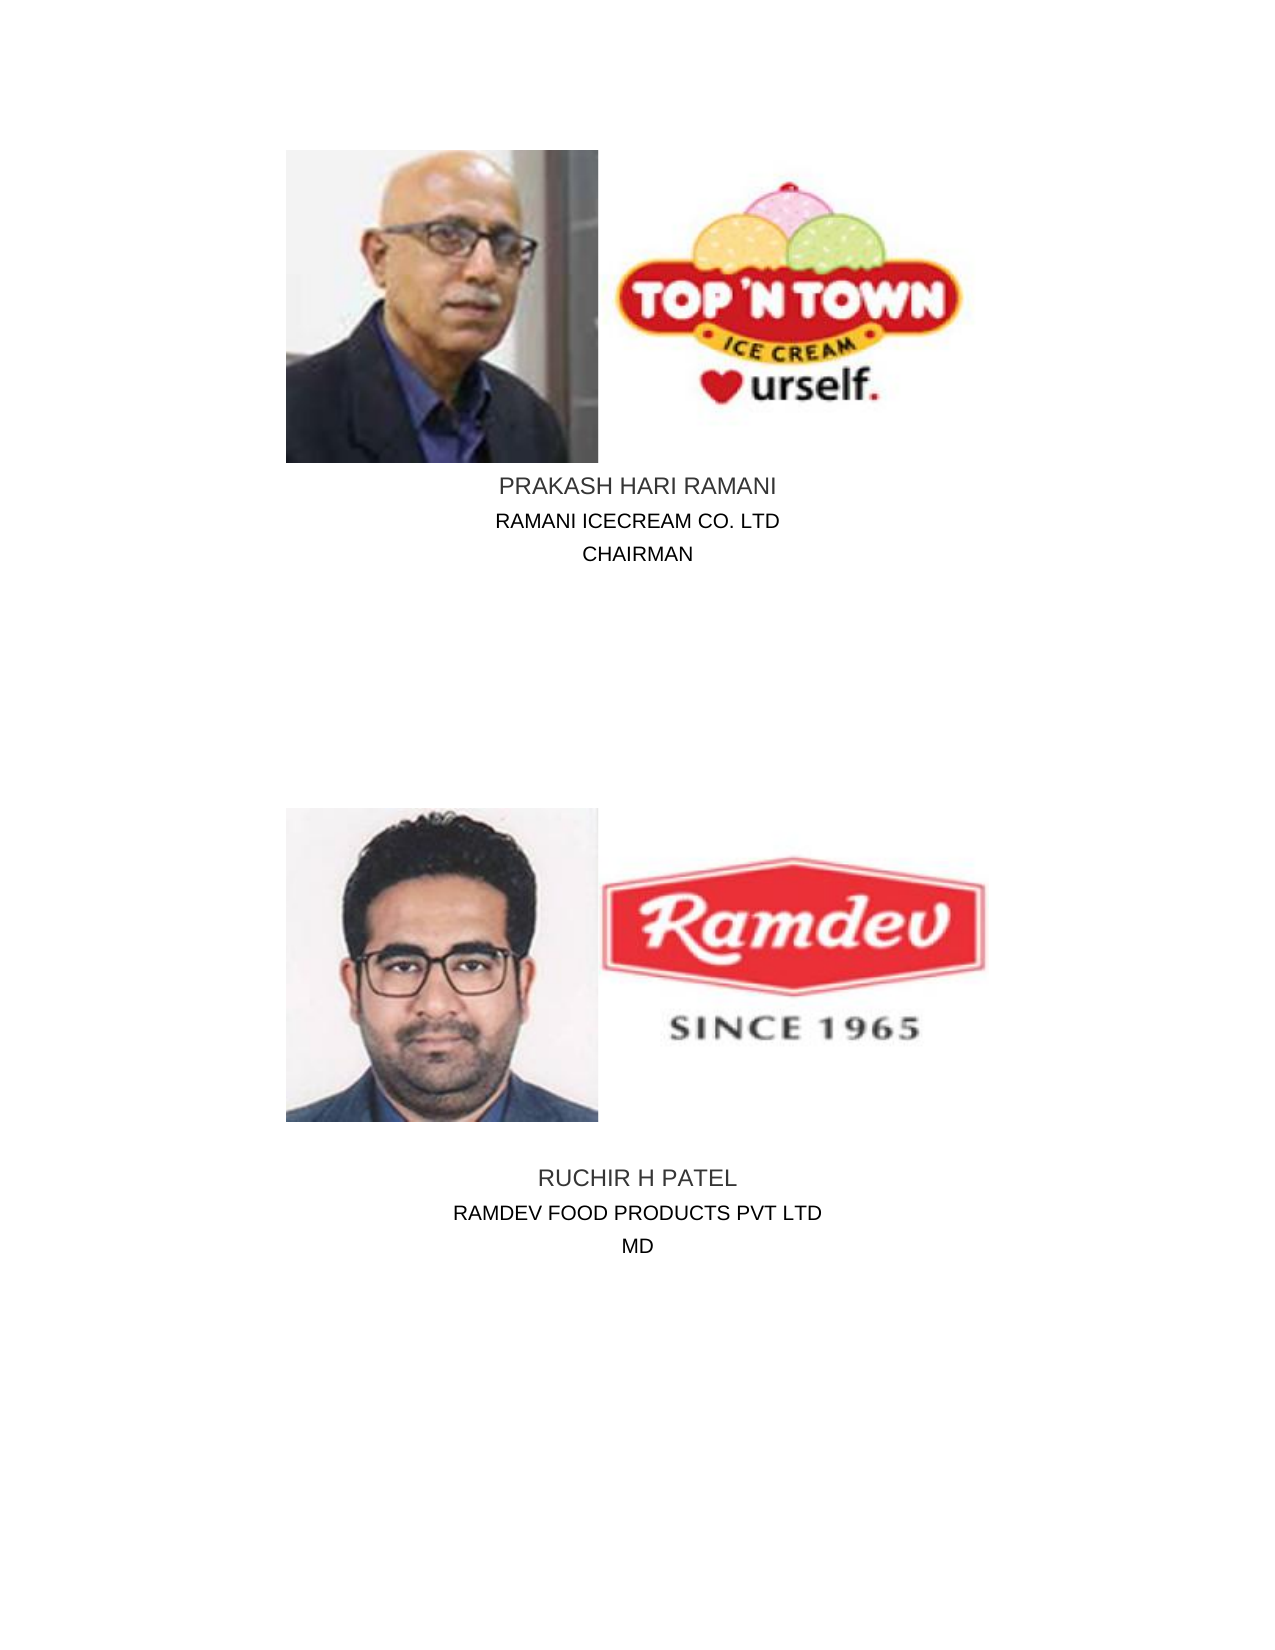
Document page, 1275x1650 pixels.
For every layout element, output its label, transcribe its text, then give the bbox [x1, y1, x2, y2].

subtitle MD [150, 1234, 1125, 1258]
subtitle Chairman [150, 542, 1125, 566]
subtitle Ruchir H Patel [150, 1164, 1125, 1192]
subtitle Ramani Icecream Co. Ltd [150, 509, 1125, 533]
picture [286, 808, 989, 1122]
picture [286, 150, 989, 463]
subtitle Prakash Hari Ramani [150, 472, 1125, 499]
subtitle Ramdev Food Products Pvt Ltd [150, 1201, 1125, 1225]
